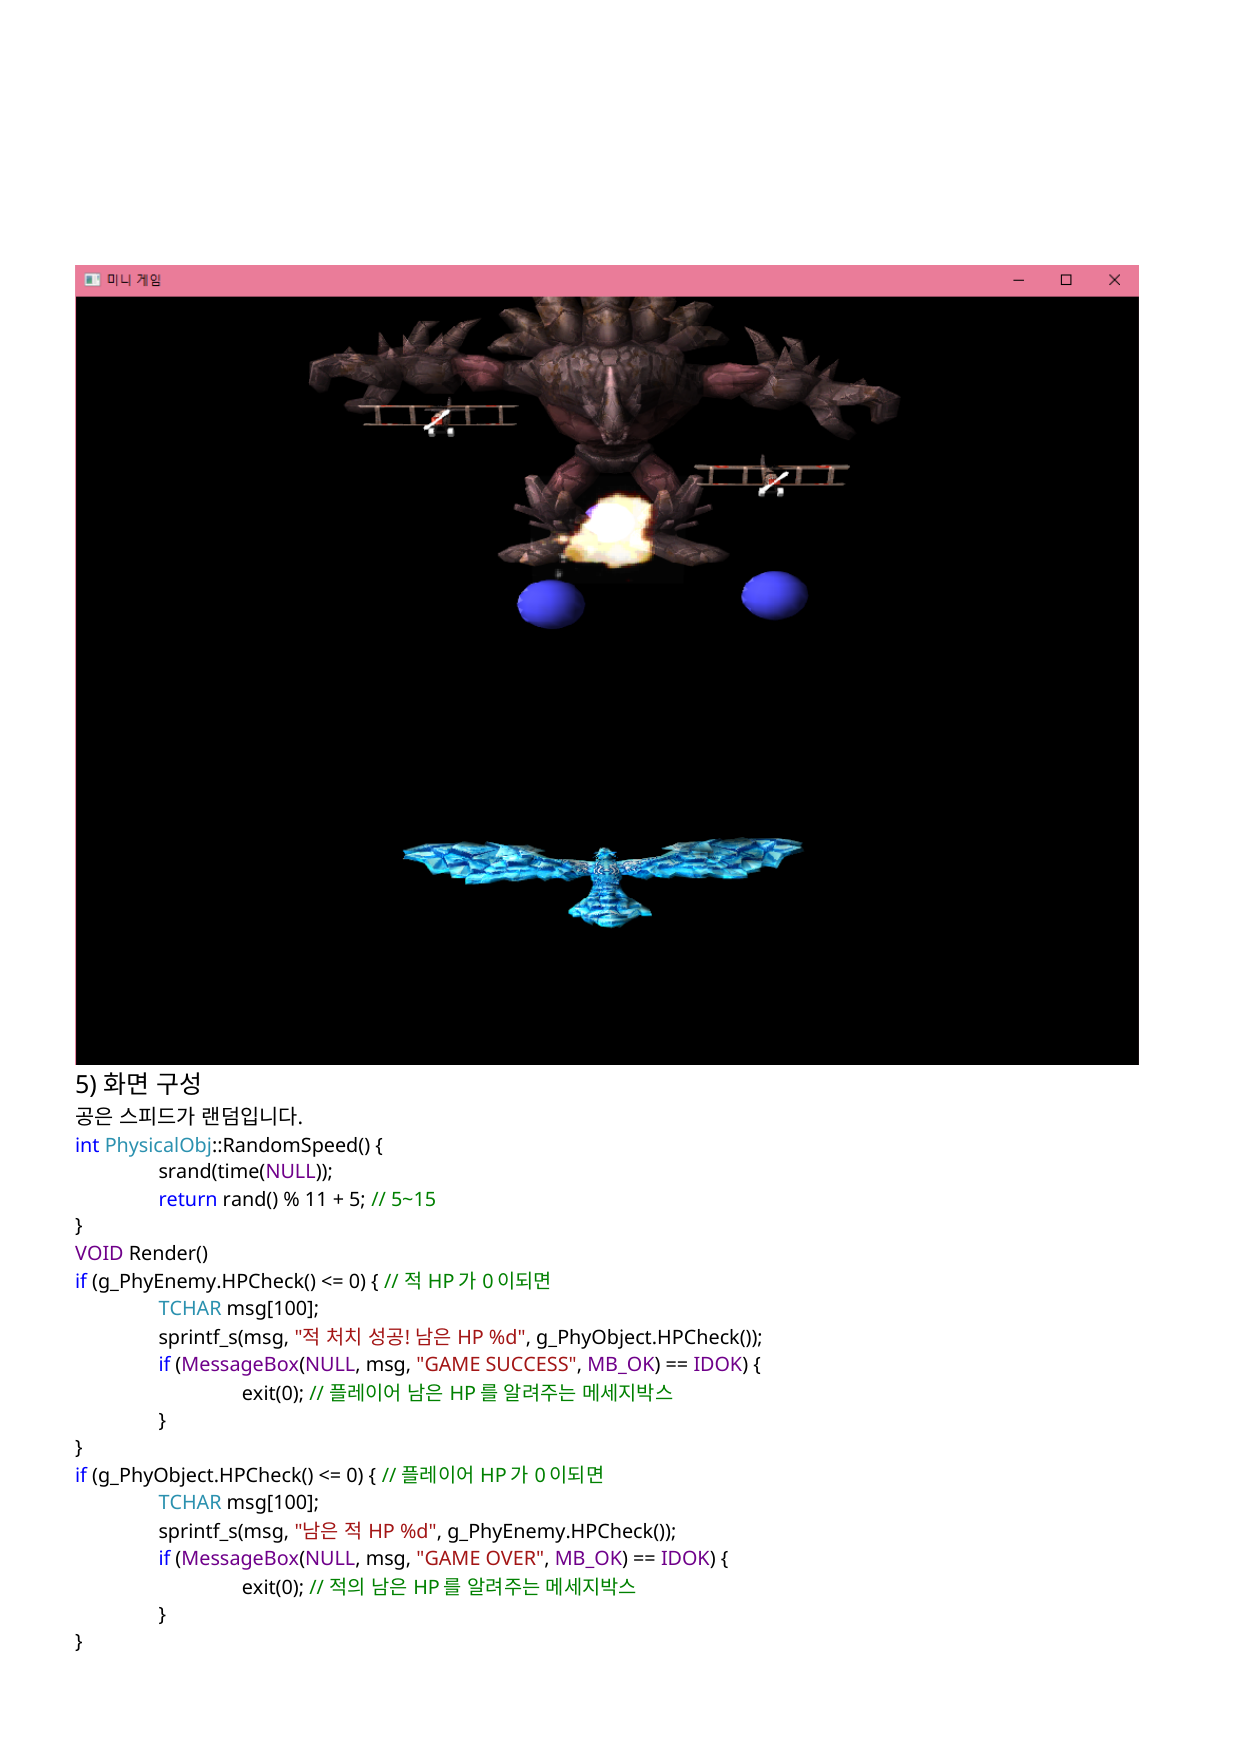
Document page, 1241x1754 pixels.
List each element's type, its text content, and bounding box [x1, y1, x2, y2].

text TCHAR msg[100]; [75, 1294, 1140, 1321]
text if (MessageBox(NULL, msg, "GAME SUCCESS", MB_OK) == IDOK) { [75, 1350, 1140, 1377]
text TCHAR msg[100]; [75, 1489, 1140, 1516]
text exit(0); // 적의 남은 HP를 알려주는 메세지박스 [75, 1571, 1140, 1600]
text exit(0); // 플레이어 남은 HP를 알려주는 메세지박스 [75, 1377, 1140, 1406]
picture [75, 265, 1139, 1065]
text if (g_PhyObject.HPCheck() <= 0) { // 플레이어 HP가 0이되면 [75, 1460, 1140, 1489]
text 5) 화면 구성 [75, 1064, 1140, 1101]
text VOID Render() [75, 1239, 1140, 1266]
text return rand() % 11 + 5; // 5~15 [75, 1185, 1140, 1212]
text sprintf_s(msg, "적 처치 성공! 남은 HP %d", g_PhyObject.HPCheck()); [75, 1321, 1140, 1350]
text sprintf_s(msg, "남은 적 HP %d", g_PhyEnemy.HPCheck()); [75, 1516, 1140, 1544]
text } [75, 1212, 1140, 1239]
text } [75, 1406, 1140, 1433]
text } [75, 1627, 1140, 1654]
text if (MessageBox(NULL, msg, "GAME OVER", MB_OK) == IDOK) { [75, 1544, 1140, 1571]
text srand(time(NULL)); [75, 1158, 1140, 1185]
text int PhysicalObj::RandomSpeed() { [75, 1131, 1140, 1158]
text if (g_PhyEnemy.HPCheck() <= 0) { // 적 HP가 0이되면 [75, 1266, 1140, 1294]
text } [75, 1433, 1140, 1460]
text 공은 스피드가 랜덤입니다. [75, 1101, 1140, 1131]
text } [75, 1600, 1140, 1627]
